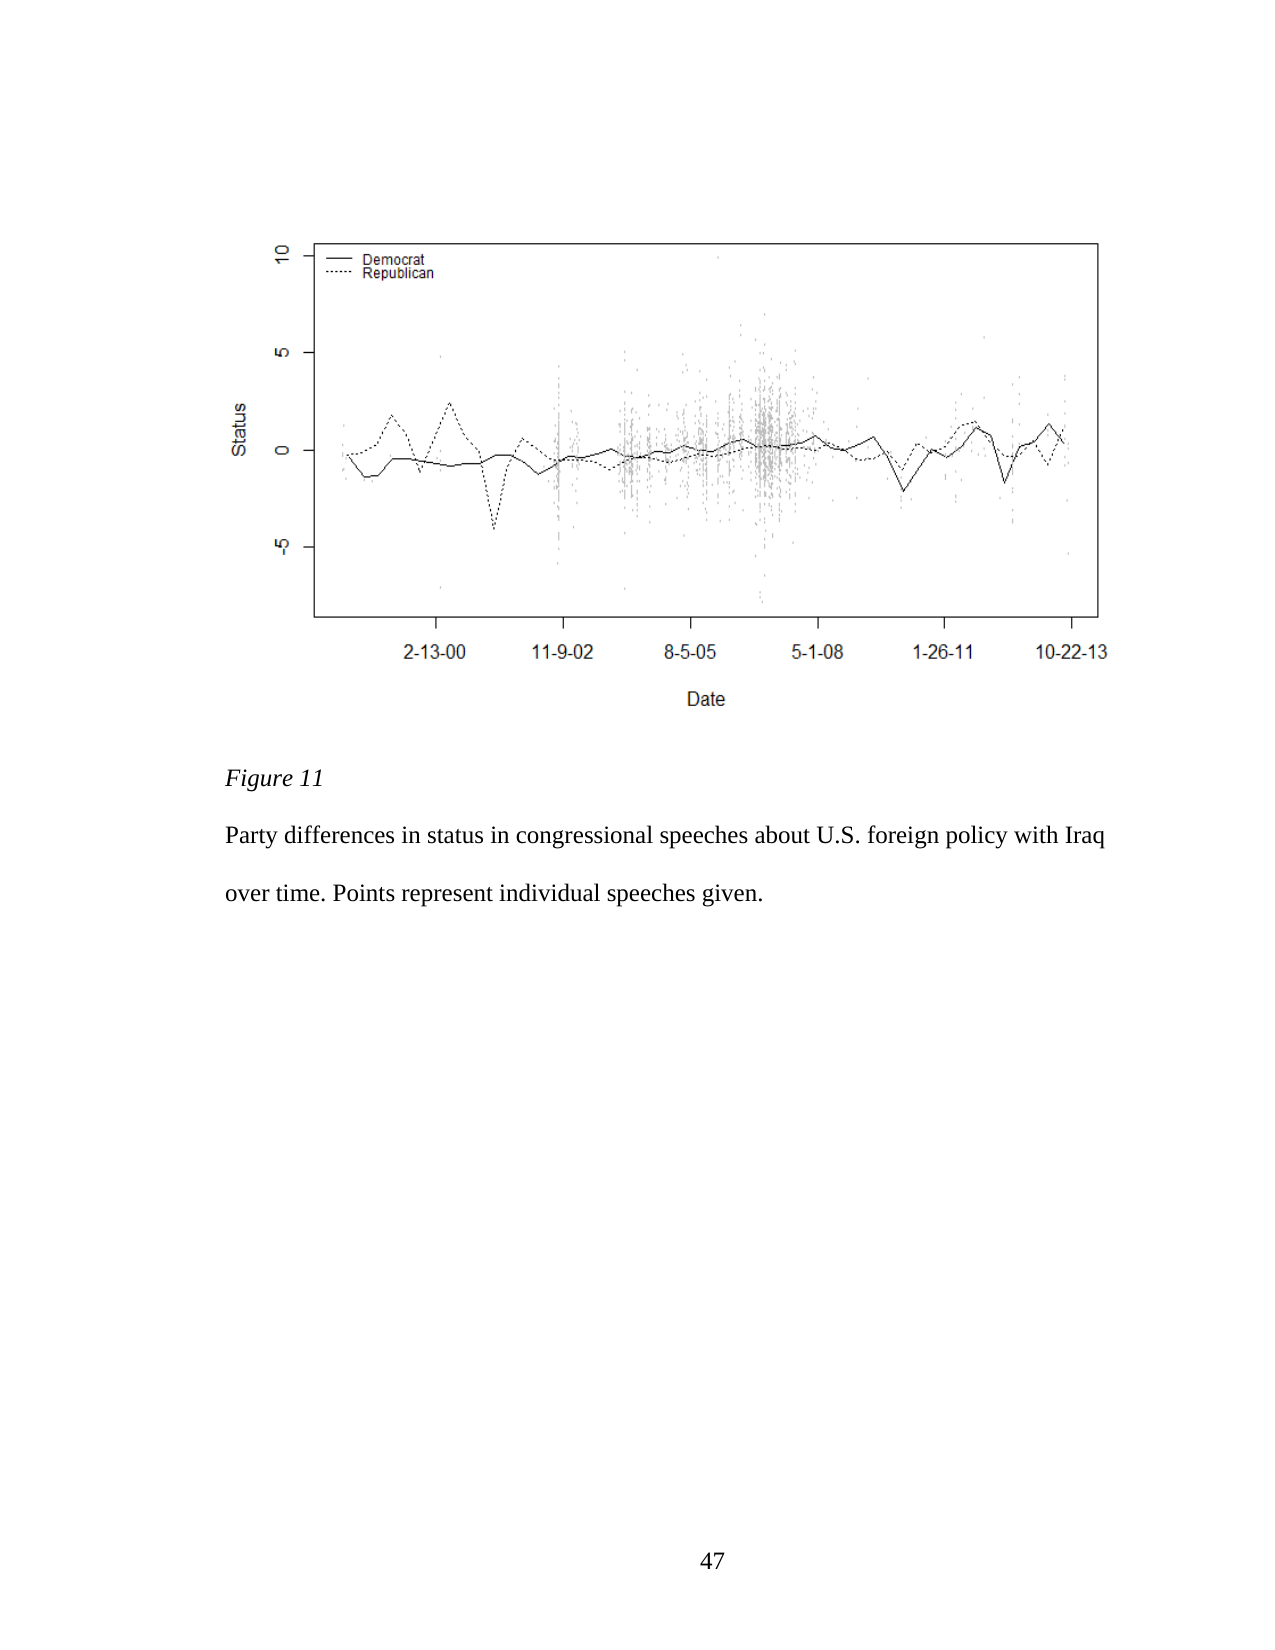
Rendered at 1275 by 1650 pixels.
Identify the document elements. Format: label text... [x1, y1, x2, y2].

text Figure 11 [225, 763, 1125, 792]
picture [225, 150, 1144, 735]
text Party differences in status in congressional speeches about U.S. foreign policy with Iraq over time. Points represent individual speeches given. [225, 821, 1125, 907]
